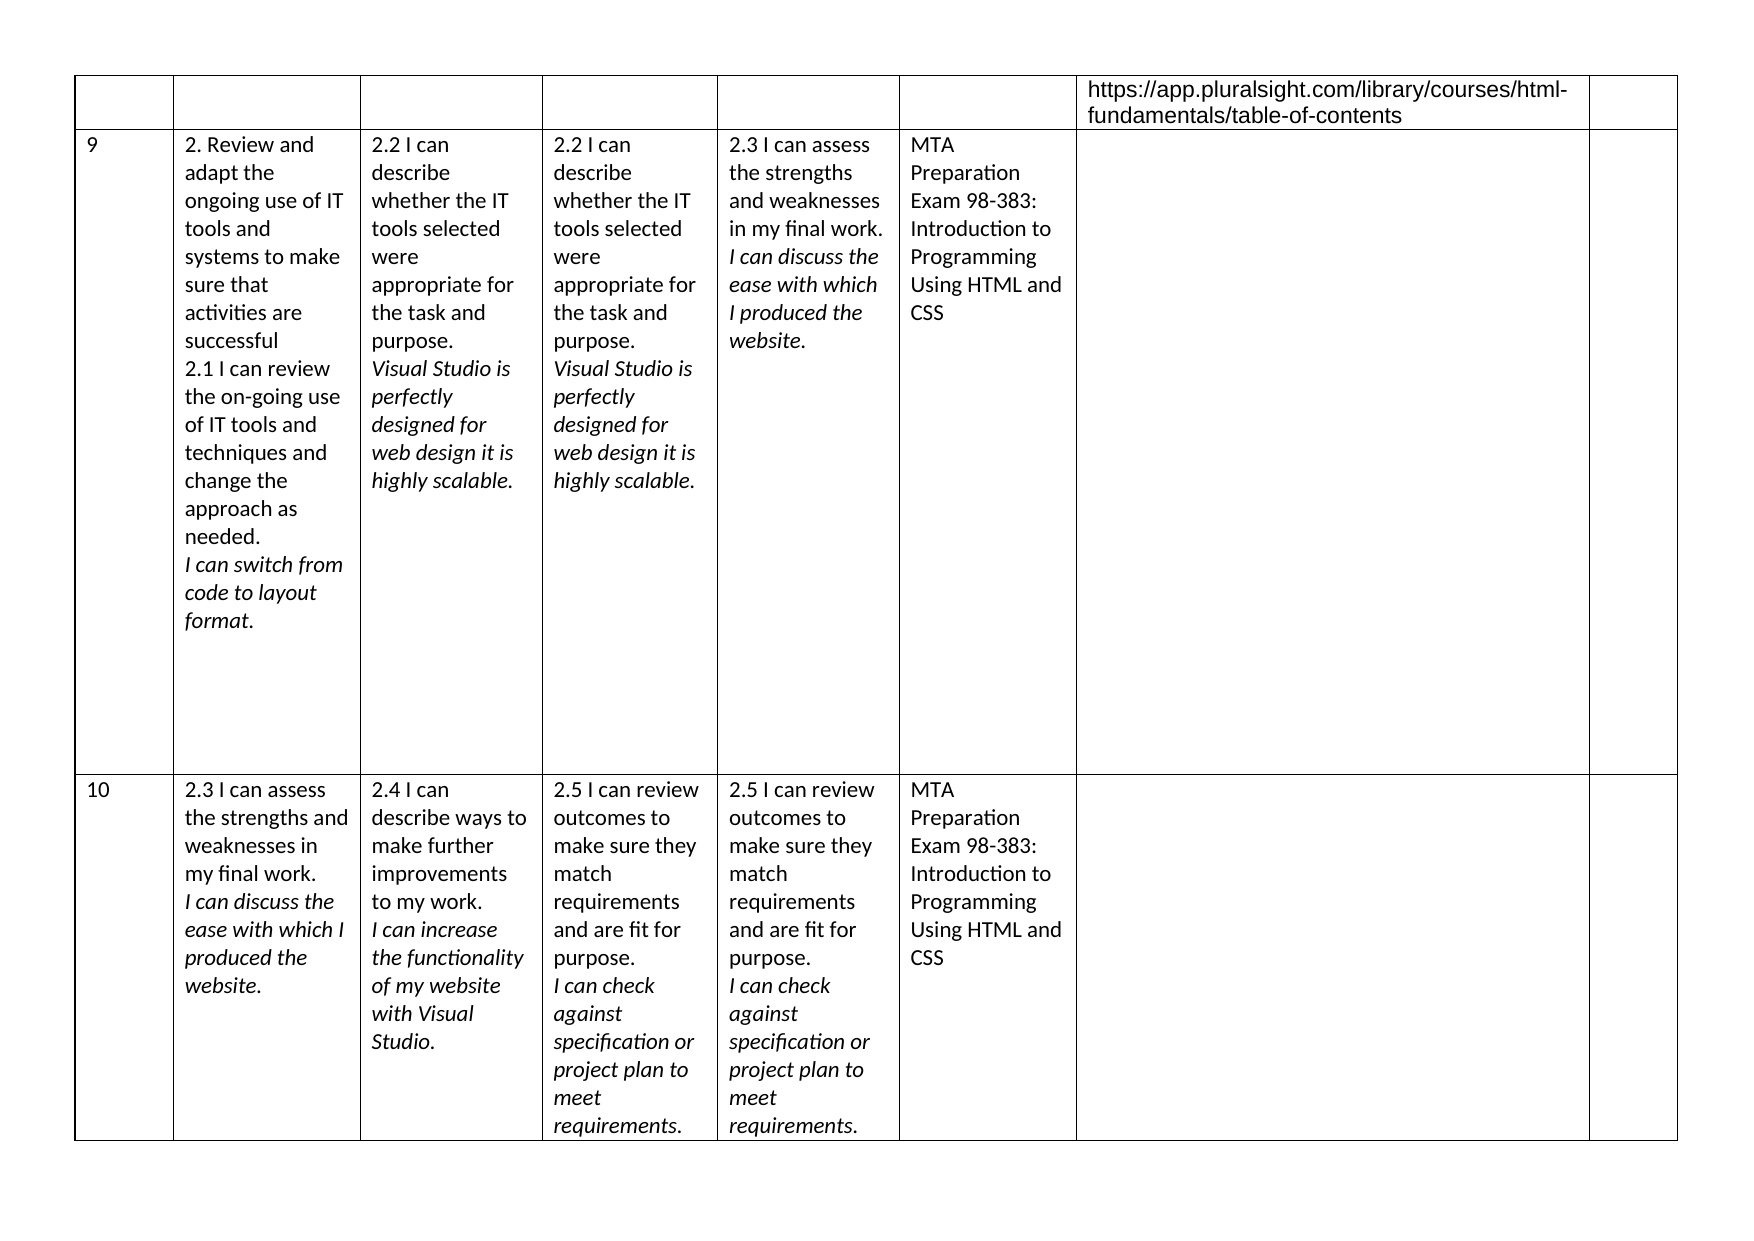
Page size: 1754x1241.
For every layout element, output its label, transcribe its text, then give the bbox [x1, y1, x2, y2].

table_cell 9 [76, 130, 173, 774]
table_cell MTA Preparation Exam 98-383: Introduction to Programming Using HTML and CSS [900, 130, 1076, 774]
table_cell 2.2 I can describe whether the IT tools selected were appropriate for the task and purpose. Visual Studio is perfectly designed for web design it is highly scalable. [543, 130, 717, 774]
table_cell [900, 76, 1076, 129]
table_cell [1077, 130, 1589, 774]
table_cell 2.2 I can describe whether the IT tools selected were appropriate for the task and purpose. Visual Studio is perfectly designed for web design it is highly scalable. [361, 130, 542, 774]
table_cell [361, 76, 542, 129]
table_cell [543, 76, 717, 129]
table_cell 2.3 I can assess the strengths and weaknesses in my final work. I can discuss the ease with which I produced the website. [174, 775, 360, 1139]
table_cell [1590, 130, 1677, 774]
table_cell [174, 76, 360, 129]
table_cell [900, 775, 1076, 1139]
table_cell 8 [76, 76, 173, 129]
table_cell 2.5 I can review outcomes to make sure they match requirements and are fit for purpose. I can check against specification or project plan to meet requirements. [718, 775, 899, 1139]
table_cell 10 [76, 775, 173, 1139]
table_cell [1590, 76, 1677, 129]
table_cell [1077, 76, 1589, 129]
table_cell [1590, 775, 1677, 1139]
table_cell [1077, 775, 1589, 1139]
table_cell 2.4 I can describe ways to make further improvements to my work. I can increase the functionality of my website with Visual Studio. [361, 775, 542, 1139]
table_cell 2.5 I can review outcomes to make sure they match requirements and are fit for purpose. I can check against specification or project plan to meet requirements. [543, 775, 717, 1139]
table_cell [718, 76, 899, 129]
table_cell 2.3 I can assess the strengths and weaknesses in my final work. I can discuss the ease with which I produced the website. [718, 130, 899, 774]
table_cell 2. Review and adapt the ongoing use of IT tools and systems to make sure that activities are successful 2.1 I can review the on-going use of IT tools and techniques and change the approach as needed. I can switch from code to layout format. [174, 130, 360, 774]
